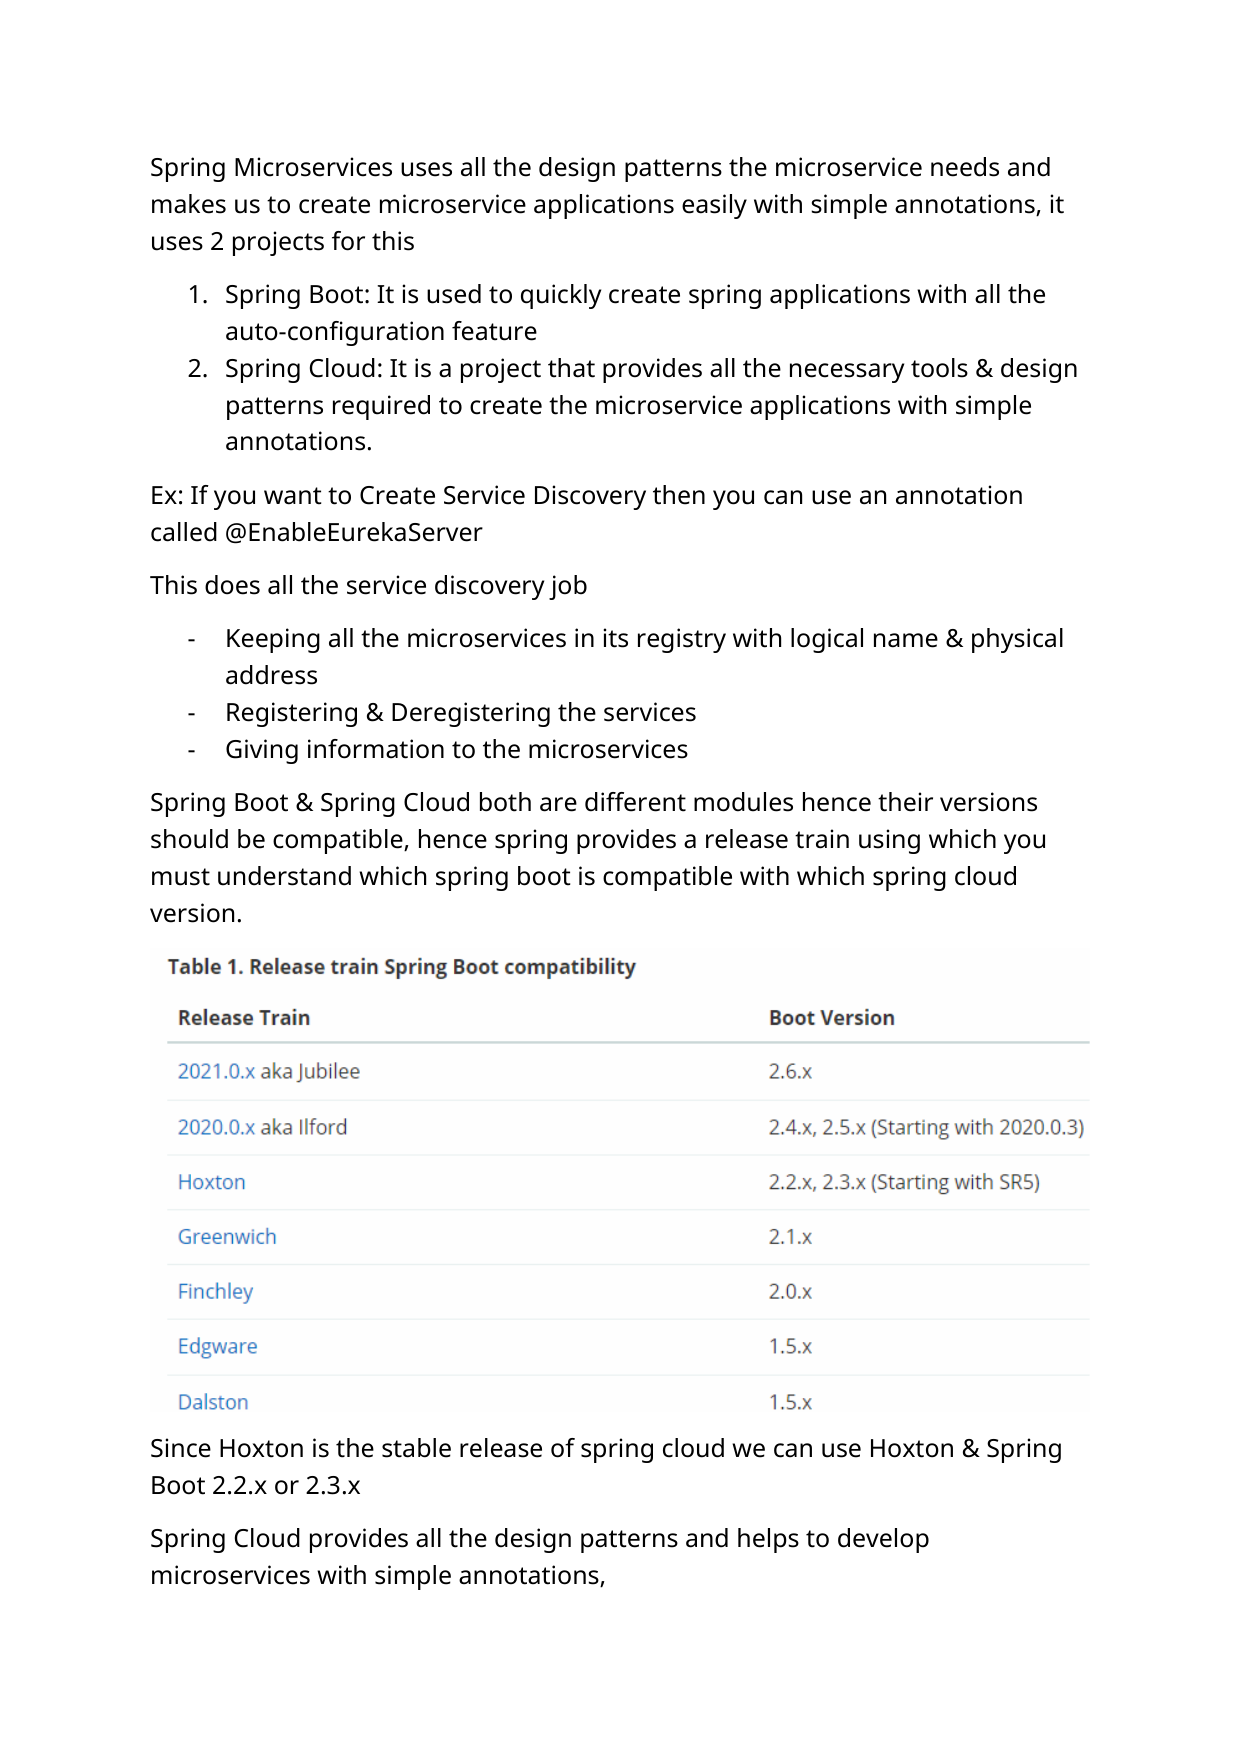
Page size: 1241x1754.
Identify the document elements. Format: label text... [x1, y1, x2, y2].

list Registering & Deregistering the services [187, 695, 1090, 729]
text Spring Cloud provides all the design patterns and helps to develop microservices with simple annotations, [150, 1521, 1090, 1592]
text This does all the service discovery job [150, 568, 1090, 602]
list Spring Boot: It is used to quickly create spring applications with all the auto-configuration feature [187, 277, 1090, 348]
list Giving information to the microservices [187, 731, 1090, 766]
list Keeping all the microservices in its registry with logical name & physical address [187, 621, 1090, 692]
list Spring Cloud: It is a project that provides all the necessary tools & design patterns required to create the microservice applications with simple annotations. [187, 351, 1090, 458]
text Spring Boot & Spring Cloud both are different modules hence their versions should be compatible, hence spring provides a release train using which you must understand which spring boot is compatible with which spring cloud version. [150, 785, 1090, 929]
text Ex: If you want to Create Service Discovery then you can use an annotation called @EnableEurekaServer [150, 477, 1090, 548]
text Since Hoxton is the stable release of spring cloud we can use Hoxton & Spring Boot 2.2.x or 2.3.x [150, 1431, 1090, 1502]
picture [150, 948, 1090, 1412]
text Spring Microservices uses all the design patterns the microservice needs and makes us to create microservice applications easily with simple annotations, it uses 2 projects for this [150, 150, 1090, 258]
